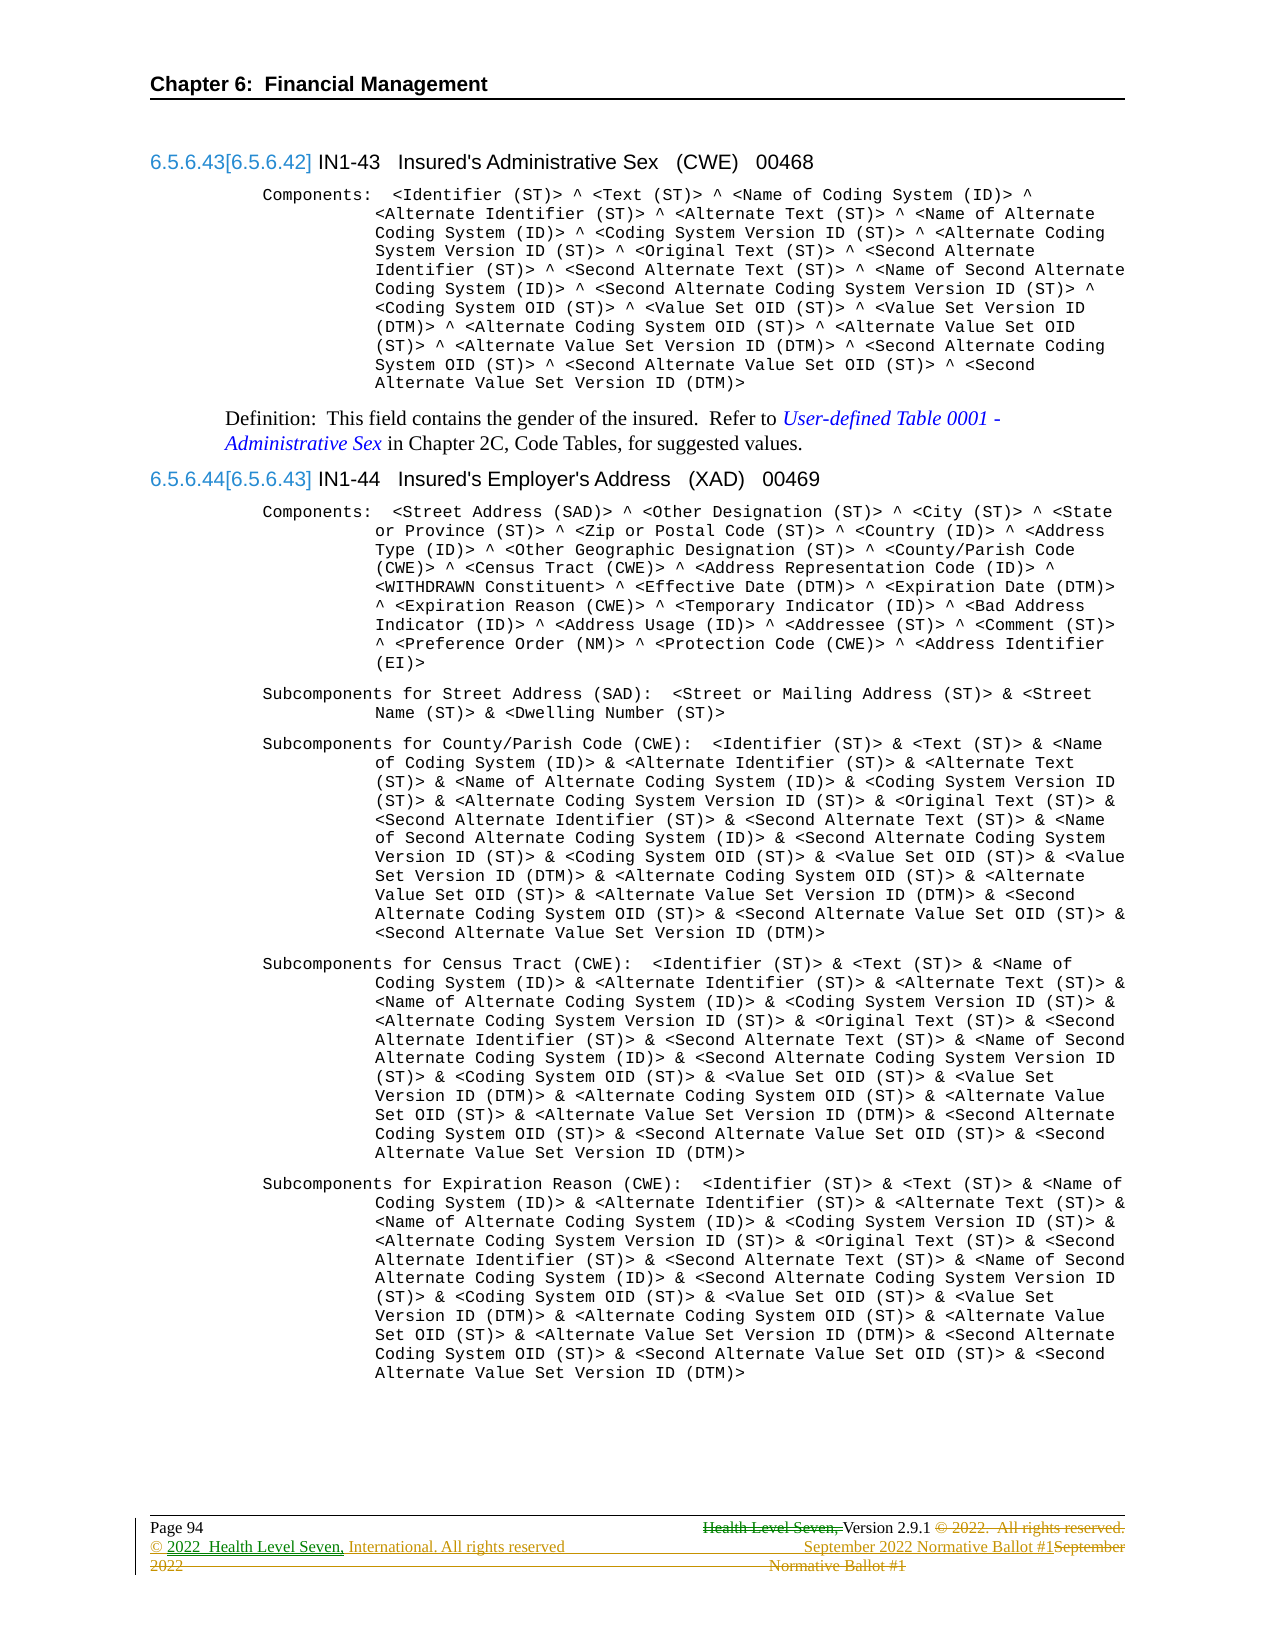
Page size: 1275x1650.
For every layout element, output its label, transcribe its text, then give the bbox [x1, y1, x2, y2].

text Subcomponents for Census Tract (CWE): <Identifier (ST)> & <Text (ST)> & <Name of Coding System (ID)> & <Alternate Identifier (ST)> & <Alternate Text (ST)> & <Name of Alternate Coding System (ID)> & <Coding System Version ID (ST)> & <Alternate Coding System Version ID (ST)> & <Original Text (ST)> & <Second Alternate Identifier (ST)> & <Second Alternate Text (ST)> & <Name of Second Alternate Coding System (ID)> & <Second Alternate Coding System Version ID (ST)> & <Coding System OID (ST)> & <Value Set OID (ST)> & <Value Set Version ID (DTM)> & <Alternate Coding System OID (ST)> & <Alternate Value Set OID (ST)> & <Alternate Value Set Version ID (DTM)> & <Second Alternate Coding System OID (ST)> & <Second Alternate Value Set OID (ST)> & <Second Alternate Value Set Version ID (DTM)> [262, 956, 1125, 1163]
text Subcomponents for Expiration Reason (CWE): <Identifier (ST)> & <Text (ST)> & <Name of Coding System (ID)> & <Alternate Identifier (ST)> & <Alternate Text (ST)> & <Name of Alternate Coding System (ID)> & <Coding System Version ID (ST)> & <Alternate Coding System Version ID (ST)> & <Original Text (ST)> & <Second Alternate Identifier (ST)> & <Second Alternate Text (ST)> & <Name of Second Alternate Coding System (ID)> & <Second Alternate Coding System Version ID (ST)> & <Coding System OID (ST)> & <Value Set OID (ST)> & <Value Set Version ID (DTM)> & <Alternate Coding System OID (ST)> & <Alternate Value Set OID (ST)> & <Alternate Value Set Version ID (DTM)> & <Second Alternate Coding System OID (ST)> & <Second Alternate Value Set OID (ST)> & <Second Alternate Value Set Version ID (DTM)> [262, 1176, 1125, 1383]
subtitle IN1-43 Insured's Administrative Sex (CWE) 00468 [150, 150, 1125, 174]
text Components: <Street Address (SAD)> ^ <Other Designation (ST)> ^ <City (ST)> ^ <State or Province (ST)> ^ <Zip or Postal Code (ST)> ^ <Country (ID)> ^ <Address Type (ID)> ^ <Other Geographic Designation (ST)> ^ <County/Parish Code (CWE)> ^ <Census Tract (CWE)> ^ <Address Representation Code (ID)> ^ <WITHDRAWN Constituent> ^ <Effective Date (DTM)> ^ <Expiration Date (DTM)> ^ <Expiration Reason (CWE)> ^ <Temporary Indicator (ID)> ^ <Bad Address Indicator (ID)> ^ <Address Usage (ID)> ^ <Addressee (ST)> ^ <Comment (ST)> ^ <Preference Order (NM)> ^ <Protection Code (CWE)> ^ <Address Identifier (EI)> [262, 503, 1125, 673]
text Definition: This field contains the gender of the insured. Refer to User-defined Table 0001 - Administrative Sex in Chapter 2C, Code Tables, for suggested values. [225, 406, 1125, 454]
subtitle IN1-44 Insured's Employer's Address (XAD) 00469 [150, 467, 1125, 491]
text Subcomponents for County/Parish Code (CWE): <Identifier (ST)> & <Text (ST)> & <Name of Coding System (ID)> & <Alternate Identifier (ST)> & <Alternate Text (ST)> & <Name of Alternate Coding System (ID)> & <Coding System Version ID (ST)> & <Alternate Coding System Version ID (ST)> & <Original Text (ST)> & <Second Alternate Identifier (ST)> & <Second Alternate Text (ST)> & <Name of Second Alternate Coding System (ID)> & <Second Alternate Coding System Version ID (ST)> & <Coding System OID (ST)> & <Value Set OID (ST)> & <Value Set Version ID (DTM)> & <Alternate Coding System OID (ST)> & <Alternate Value Set OID (ST)> & <Alternate Value Set Version ID (DTM)> & <Second Alternate Coding System OID (ST)> & <Second Alternate Value Set OID (ST)> & <Second Alternate Value Set Version ID (DTM)> [262, 736, 1125, 943]
text Subcomponents for Street Address (SAD): <Street or Mailing Address (ST)> & <Street Name (ST)> & <Dwelling Number (ST)> [262, 686, 1125, 723]
